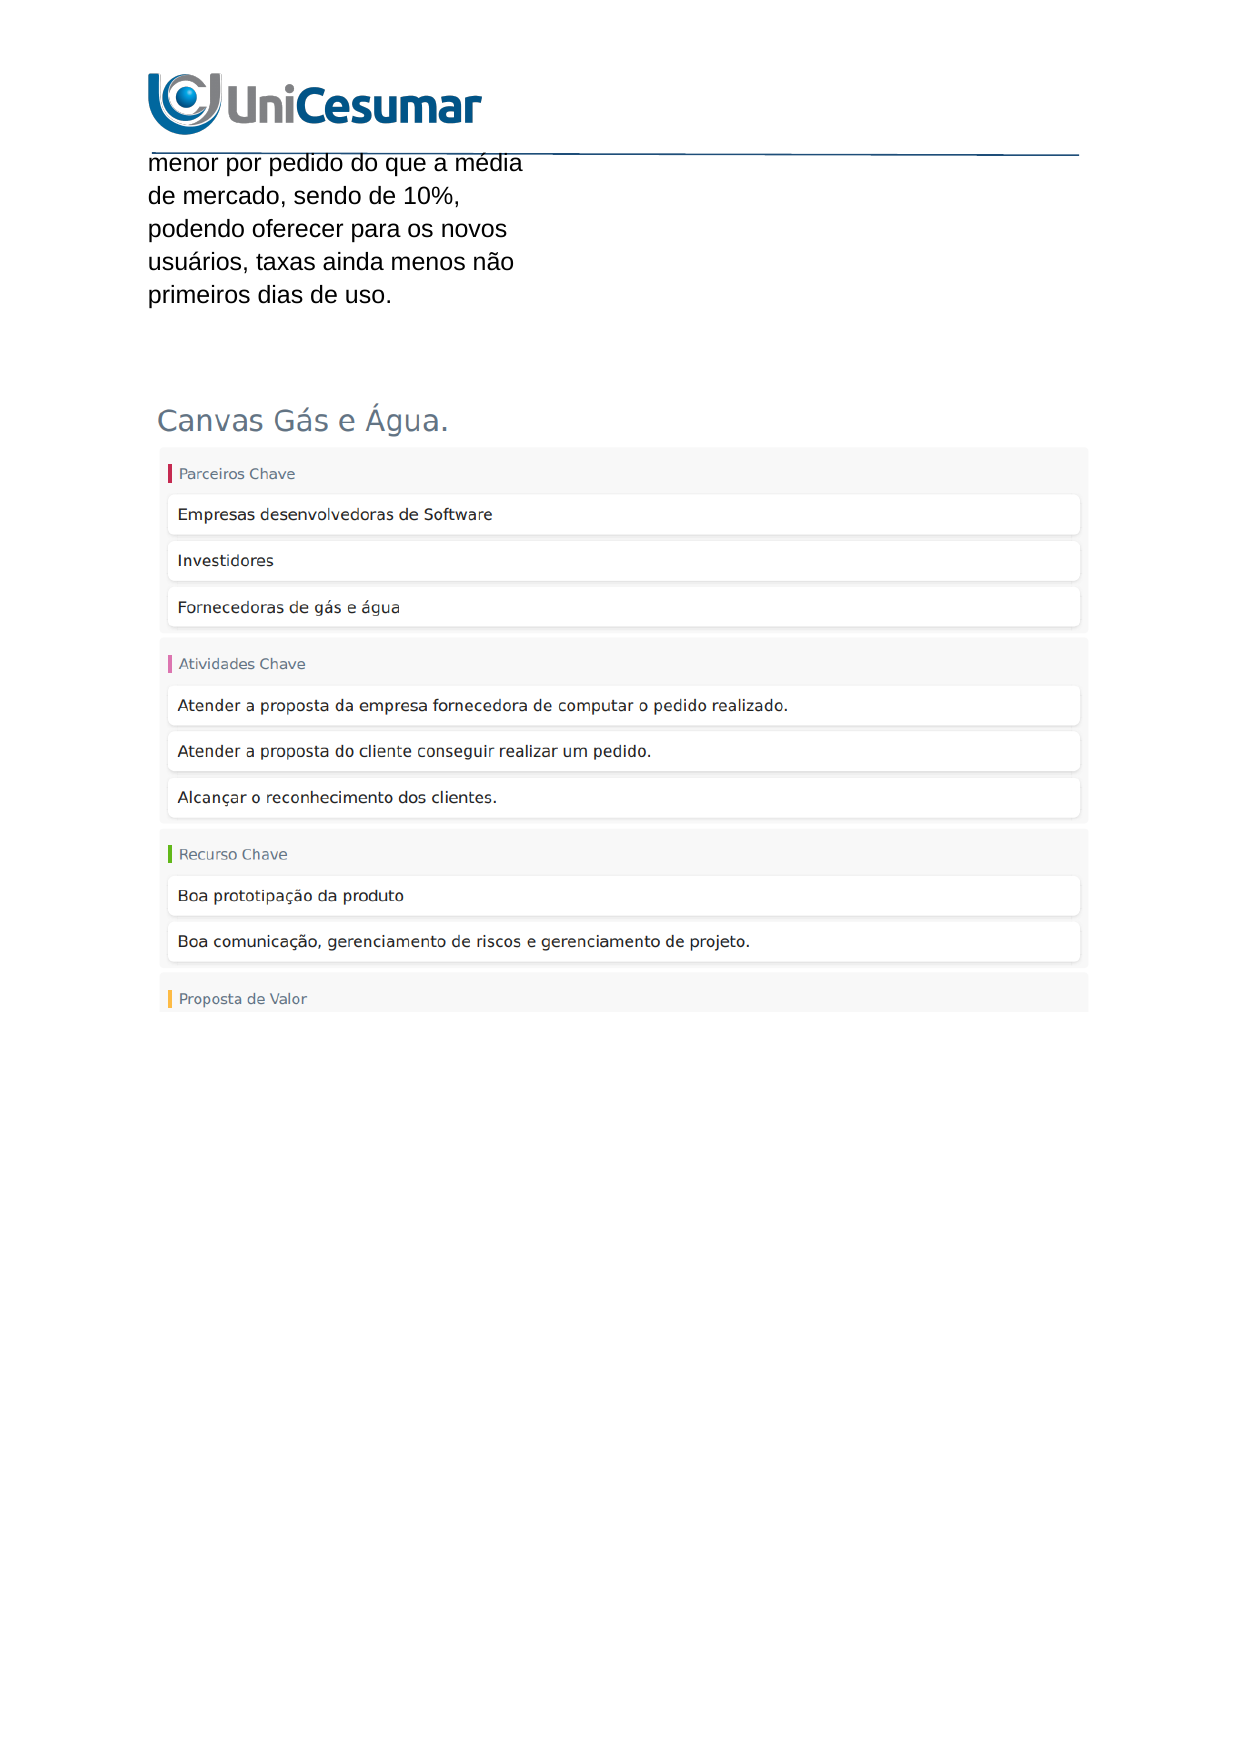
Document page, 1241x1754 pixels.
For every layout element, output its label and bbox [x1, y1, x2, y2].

text [148, 148, 1092, 308]
picture [147, 73, 483, 136]
picture [147, 393, 1093, 1012]
